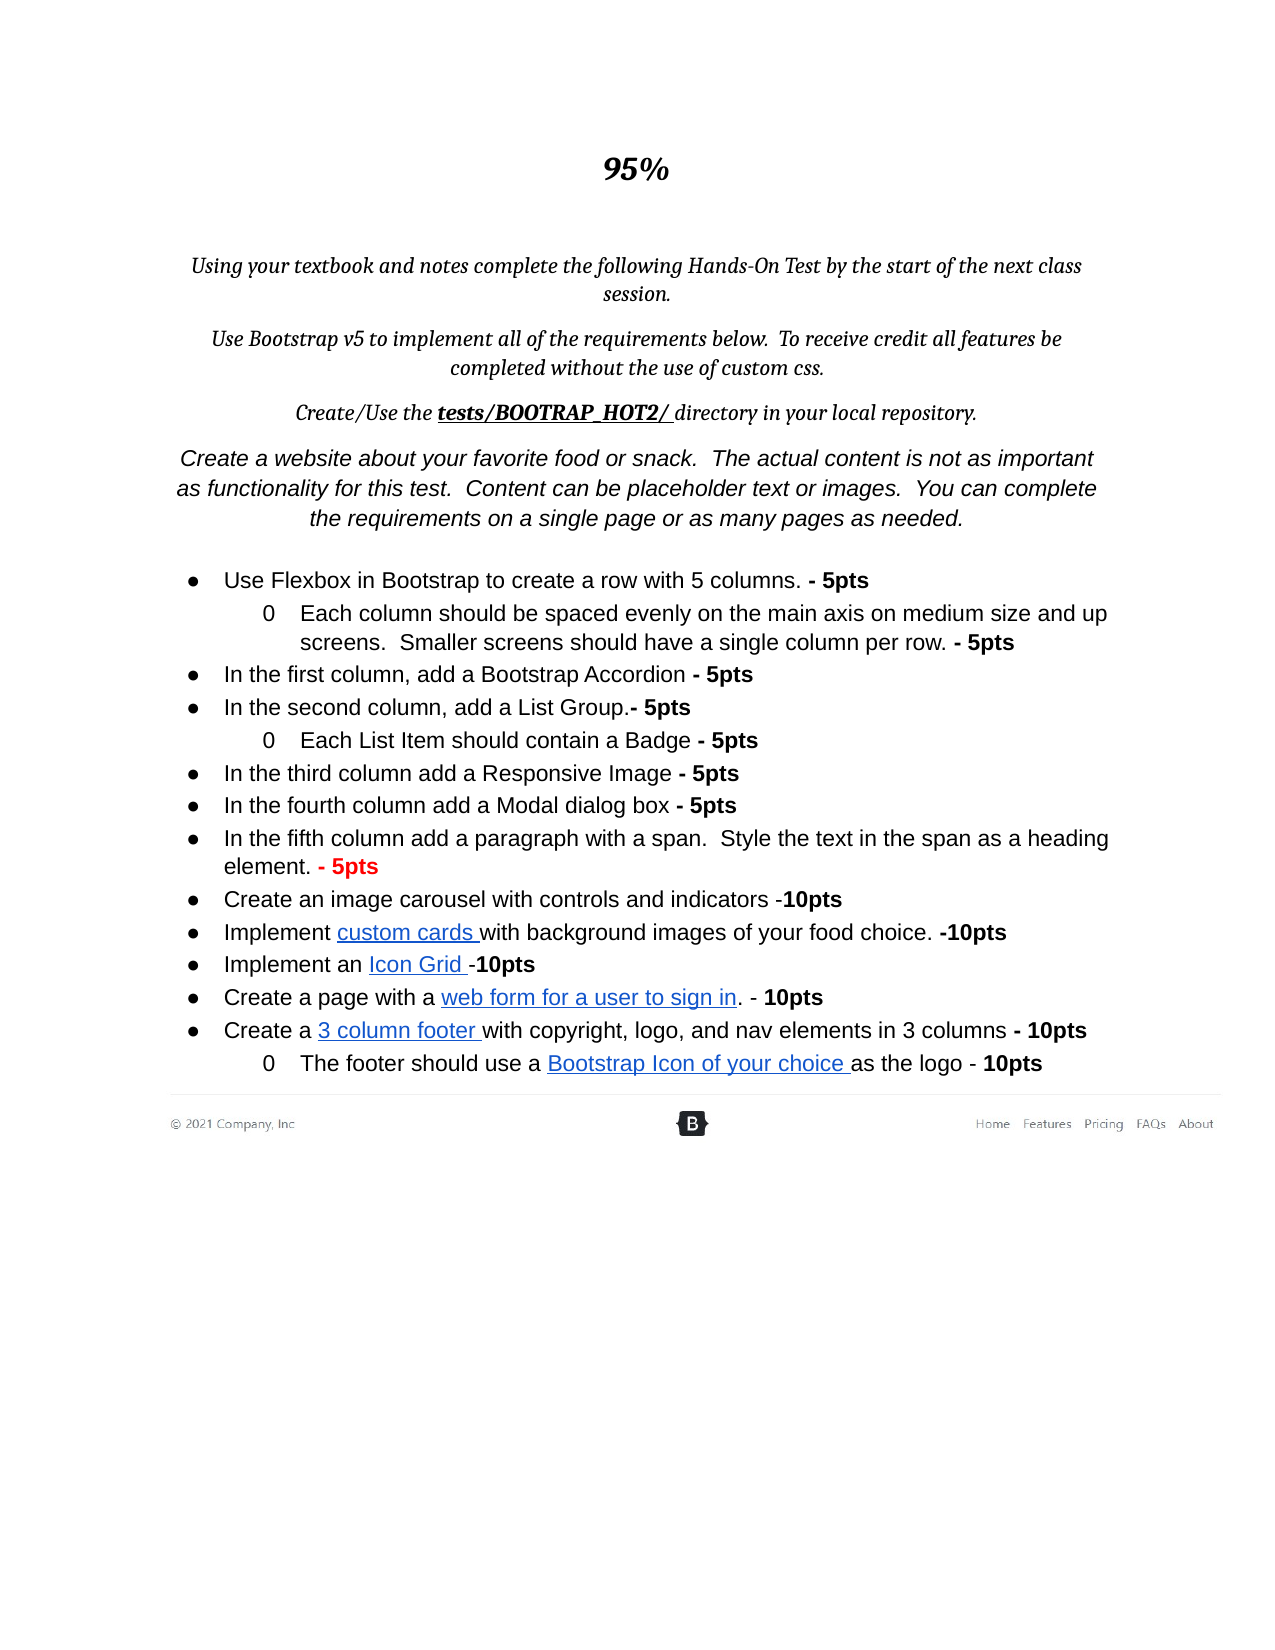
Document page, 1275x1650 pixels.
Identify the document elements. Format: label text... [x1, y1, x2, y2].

list In the second column, add a List Group.- 5pts [186, 694, 1110, 720]
picture [153, 1078, 1247, 1165]
list The footer should use a Bootstrap Icon of your choice as the logo - 10pts [262, 1050, 1110, 1076]
list Create a 3 column footer with copyright, logo, and nav elements in 3 columns - 10pts [186, 1017, 1110, 1043]
text Use Bootstrap v5 to implement all of the requirements below. To receive credit all features be completed without the use of custom css. [166, 326, 1110, 381]
list In the fifth column add a paragraph with a span. Style the text in the span as a heading element. - 5pts [186, 825, 1110, 880]
list In the first column, add a Bootstrap Accordion - 5pts [186, 661, 1110, 688]
list Create a page with a web form for a user to sign in. - 10pts [186, 984, 1110, 1011]
list In the third column add a Responsive Image - 5pts [186, 759, 1110, 786]
list In the fourth column add a Modal dialog box - 5pts [186, 792, 1110, 818]
text Using your textbook and notes complete the following Hands-On Test by the start of the next class session. [166, 253, 1110, 307]
list Implement an Icon Grid -10pts [186, 951, 1110, 978]
text 95% [166, 150, 1110, 188]
list Use Flexbox in Bootstrap to create a row with 5 columns. - 5pts [186, 567, 1110, 594]
list Implement custom cards with background images of your food choice. -10pts [186, 919, 1110, 945]
text Create a website about your favorite food or snack. The actual content is not as important as functionality for this test. Content can be placeholder text or images. You can complete the requirements on a single page or as many pages as needed. [166, 444, 1110, 531]
text Create/Use the tests/BOOTRAP_HOT2/ directory in your local repository. [166, 399, 1109, 426]
list Create an image carousel with controls and indicators -10pts [186, 886, 1110, 912]
list Each column should be spaced evenly on the main axis on medium size and up screens. Smaller screens should have a single column per row. - 5pts [262, 600, 1110, 655]
list Each List Item should contain a Badge - 5pts [262, 727, 1110, 753]
